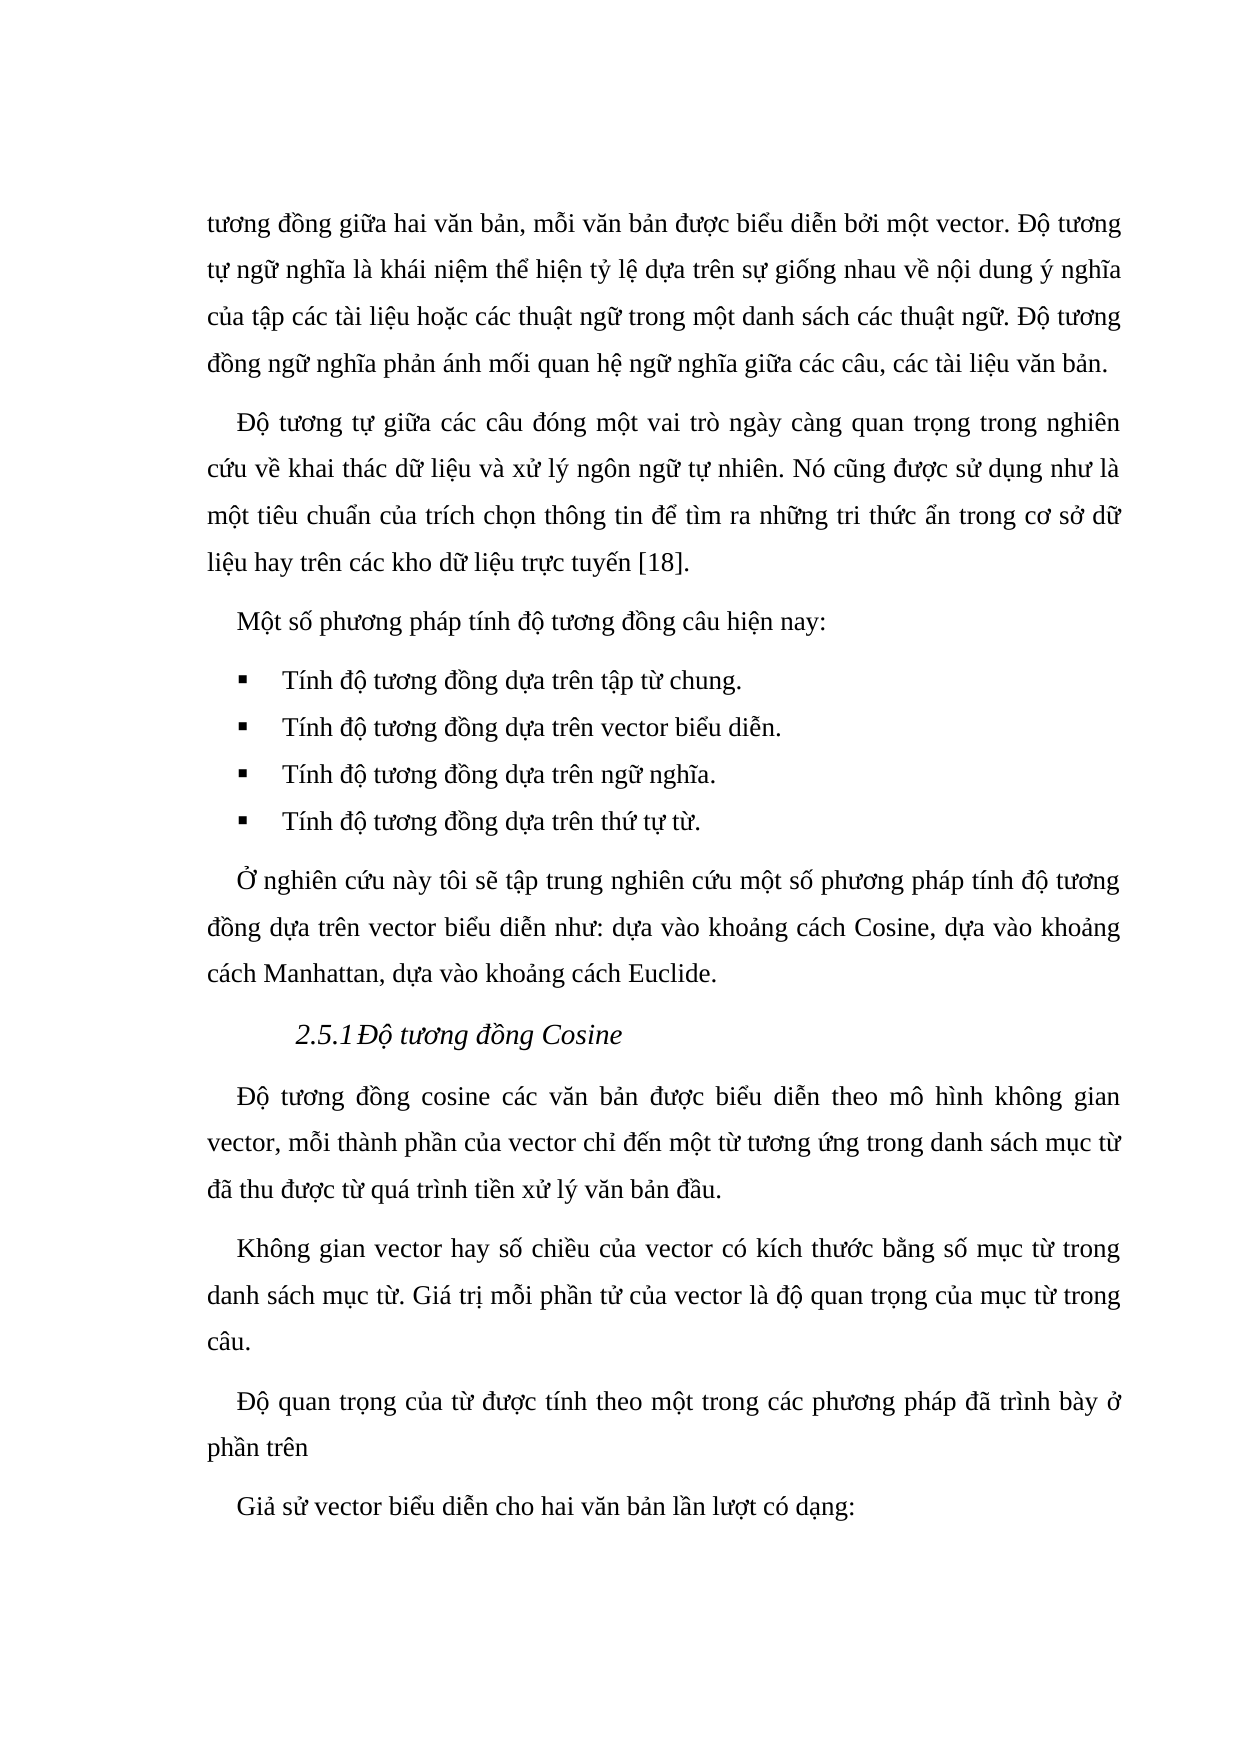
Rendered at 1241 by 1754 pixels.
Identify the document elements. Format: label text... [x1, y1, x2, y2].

list Tính độ tương đồng dựa trên ngữ nghĩa. [236, 758, 1122, 789]
text Không gian vector hay số chiều của vector có kích thước bằng số mục từ trong danh sách mục từ. Giá trị mỗi phần tử của vector là độ quan trọng của mục từ trong câu. [207, 1232, 1122, 1357]
text Độ tương tự giữa các câu đóng một vai trò ngày càng quan trọng trong nghiên cứu về khai thác dữ liệu và xử lý ngôn ngữ tự nhiên. Nó cũng được sử dụng như là một tiêu chuẩn của trích chọn thông tin để tìm ra những tri thức ẩn trong cơ sở dữ liệu hay trên các kho dữ liệu trực tuyến [18]. [207, 406, 1122, 577]
list Độ tương đồng Cosine [266, 1017, 1122, 1050]
list Tính độ tương đồng dựa trên vector biểu diễn. [236, 711, 1122, 742]
text Một số phương pháp tính độ tương đồng câu hiện nay: [207, 605, 1122, 636]
list Tính độ tương đồng dựa trên tập từ chung. [236, 664, 1122, 696]
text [207, 207, 1122, 378]
text Độ quan trọng của từ được tính theo một trong các phương pháp đã trình bày ở phần trên [207, 1384, 1122, 1462]
text Giả sử vector biểu diễn cho hai văn bản lần lượt có dạng: [207, 1490, 1122, 1522]
text Độ tương đồng cosine các văn bản được biểu diễn theo mô hình không gian vector, mỗi thành phần của vector chỉ đến một từ tương ứng trong danh sách mục từ đã thu được từ quá trình tiền xử lý văn bản đầu. [207, 1079, 1122, 1204]
text Ở nghiên cứu này tôi sẽ tập trung nghiên cứu một số phương pháp tính độ tương đồng dựa trên vector biểu diễn như: dựa vào khoảng cách Cosine, dựa vào khoảng cách Manhattan, dựa vào khoảng cách Euclide. [207, 864, 1122, 989]
list Tính độ tương đồng dựa trên thứ tự từ. [236, 805, 1122, 836]
